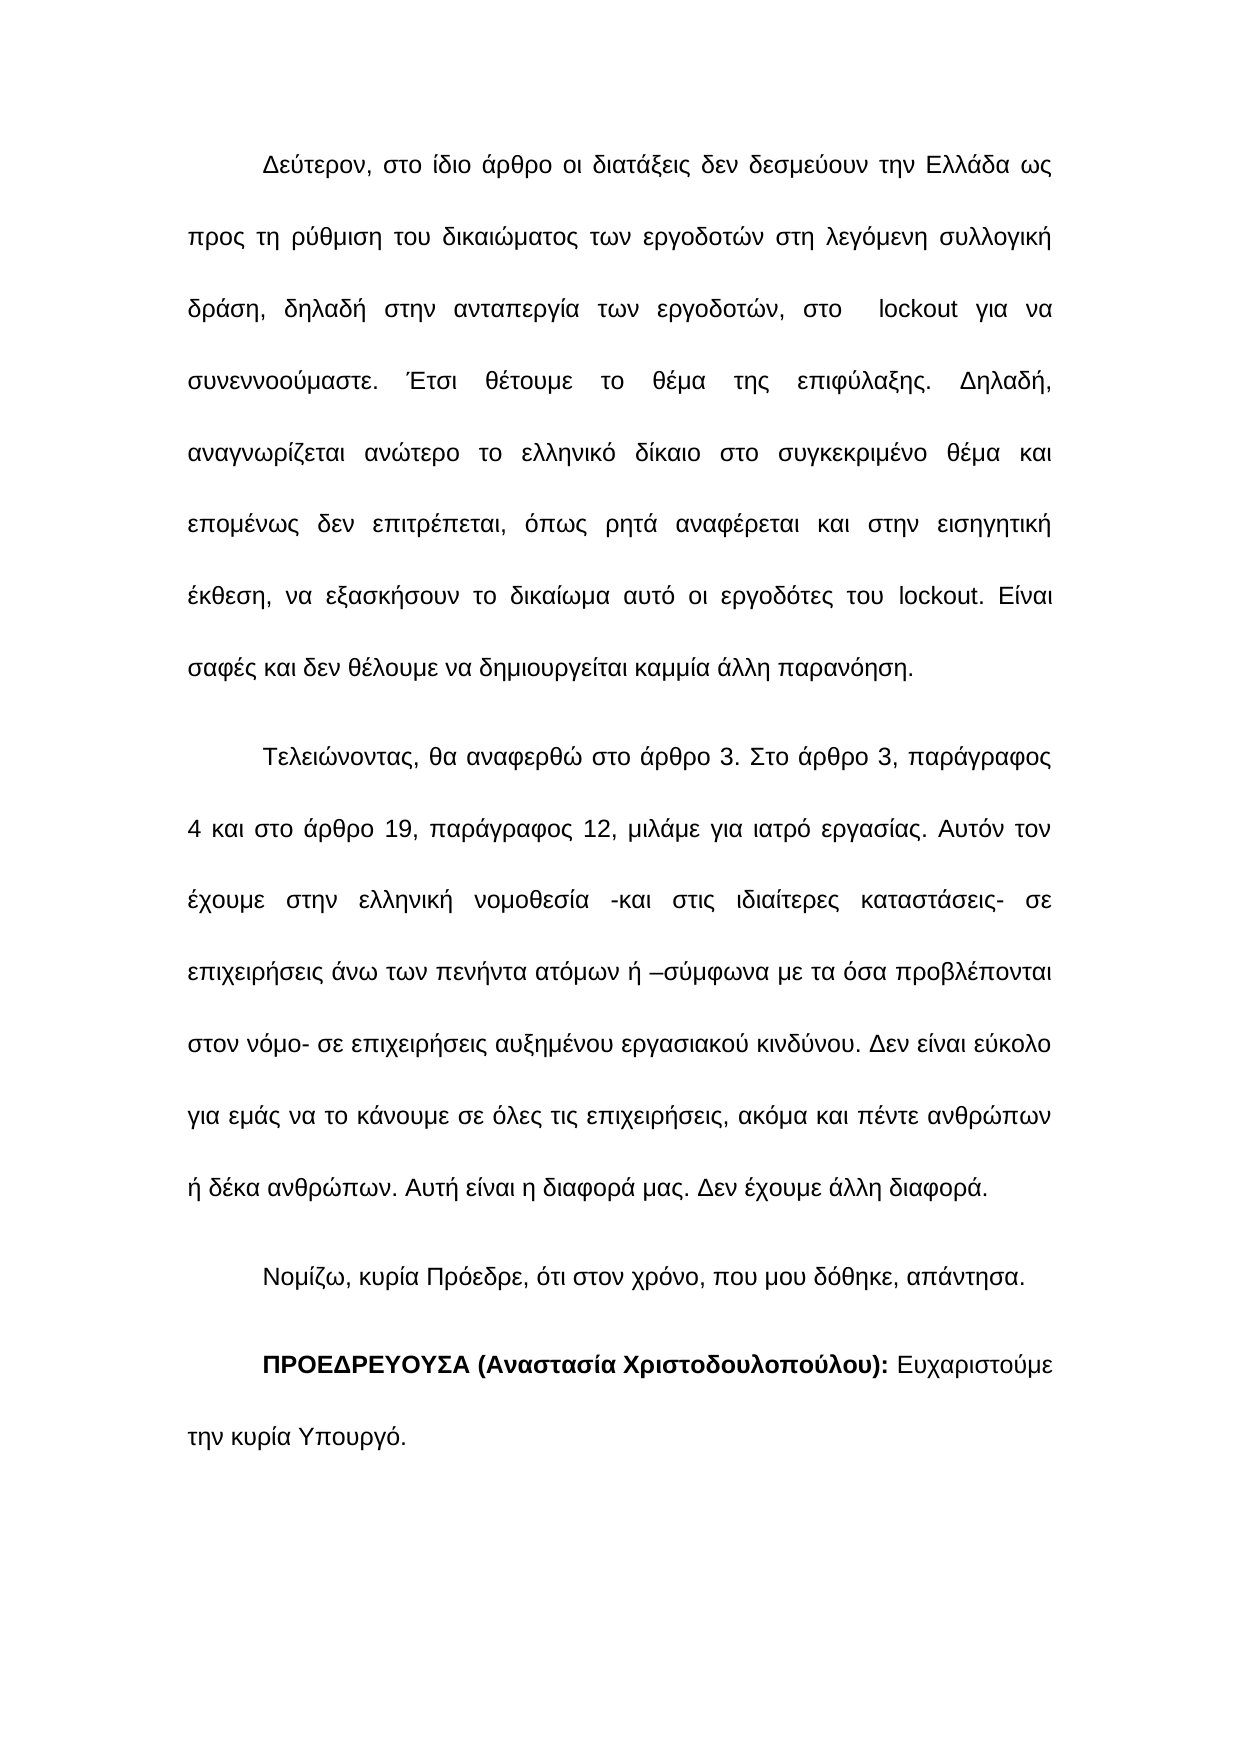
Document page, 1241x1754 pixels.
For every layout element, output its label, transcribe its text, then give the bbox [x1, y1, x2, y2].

text ΠΡΟΕΔΡΕΥΟΥΣΑ (Αναστασία Χριστοδουλοπούλου): Ευχαριστούμε την κυρία Υπουργό. [187, 1350, 1053, 1451]
text Νομίζω, κυρία Πρόεδρε, ότι στον χρόνο, που μου δόθηκε, απάντησα. [187, 1261, 1053, 1290]
text Δεύτερον, στο ίδιο άρθρο οι διατάξεις δεν δεσμεύουν την Ελλάδα ως προς τη ρύθμιση του δικαιώματος των εργοδοτών στη λεγόμενη συλλογική δράση, δηλαδή στην ανταπεργία των εργοδοτών, στο lockout για να συνεννοούμαστε. Έτσι θέτουμε το θέμα της επιφύλαξης. Δηλαδή, αναγνωρίζεται ανώτερο το ελληνικό δίκαιο στο συγκεκριμένο θέμα και επομένως δεν επιτρέπεται, όπως ρητά αναφέρεται και στην εισηγητική έκθεση, να εξασκήσουν το δικαίωμα αυτό οι εργοδότες του lockout. Είναι σαφές και δεν θέλουμε να δημιουργείται καμμία άλλη παρανόηση. [187, 150, 1053, 682]
text Τελειώνοντας, θα αναφερθώ στο άρθρο 3. Στο άρθρο 3, παράγραφος 4 και στο άρθρο 19, παράγραφος 12, μιλάμε για ιατρό εργασίας. Αυτόν τον έχουμε στην ελληνική νομοθεσία -και στις ιδιαίτερες καταστάσεις- σε επιχειρήσεις άνω των πενήντα ατόμων ή –σύμφωνα με τα όσα προβλέπονται στον νόμο- σε επιχειρήσεις αυξημένου εργασιακού κινδύνου. Δεν είναι εύκολο για εμάς να το κάνουμε σε όλες τις επιχειρήσεις, ακόμα και πέντε ανθρώπων ή δέκα ανθρώπων. Αυτή είναι η διαφορά μας. Δεν έχουμε άλλη διαφορά. [187, 742, 1053, 1202]
